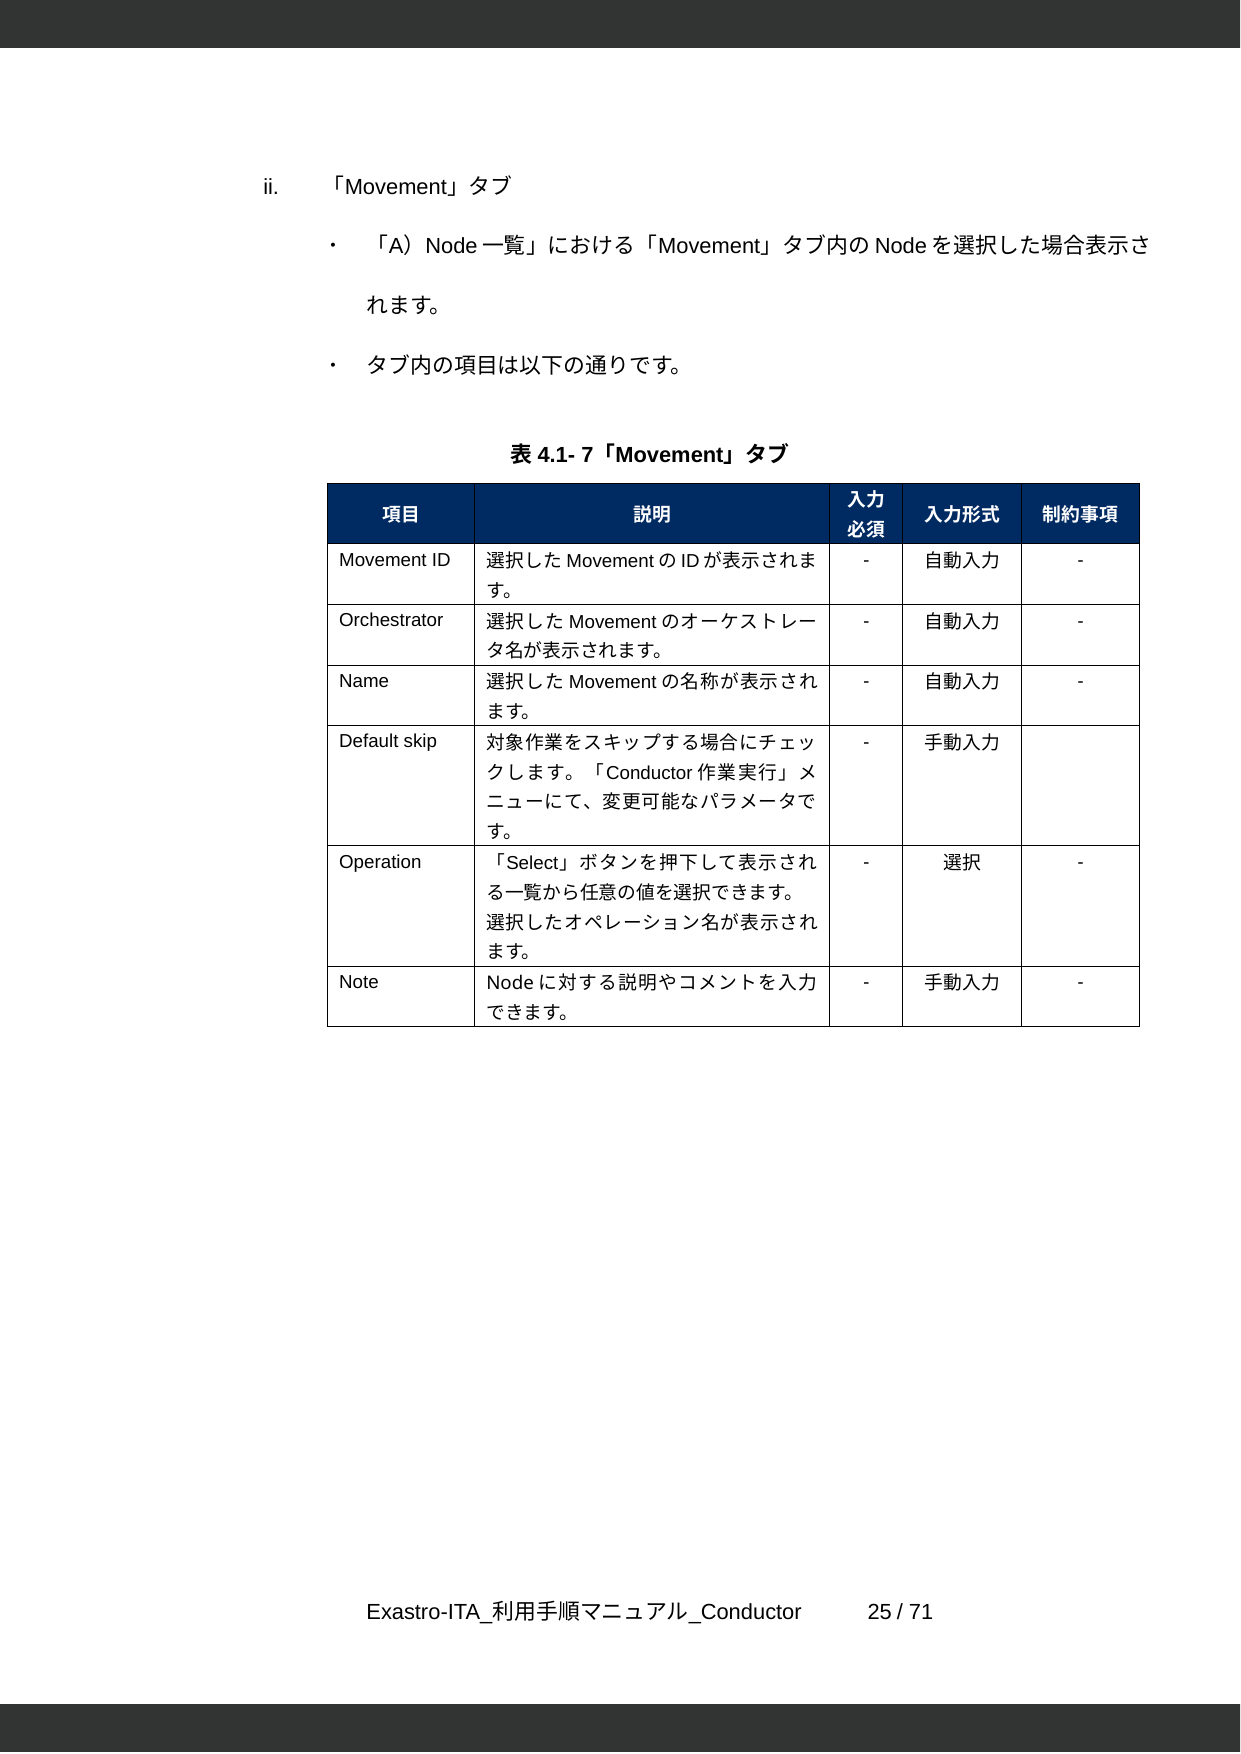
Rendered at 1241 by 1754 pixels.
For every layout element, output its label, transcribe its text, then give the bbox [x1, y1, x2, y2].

text 表 4.1- 7「Movement」タブ [148, 423, 1152, 483]
table_cell - [830, 544, 902, 604]
table_cell 手動入力 [903, 967, 1021, 1026]
table_cell 自動入力 [903, 544, 1021, 604]
table_cell - [830, 967, 902, 1026]
table_cell - [830, 726, 902, 845]
picture [0, 1704, 1241, 1752]
table_cell Note [328, 967, 474, 1026]
table_cell 選択したMovementのIDが表示されます。 [475, 544, 829, 604]
table_cell - [1022, 846, 1139, 966]
table_cell - [1022, 605, 1139, 664]
table_cell 手動入力 [903, 726, 1021, 845]
table_cell - [1022, 666, 1139, 725]
table_header 説明 [475, 484, 829, 543]
table_cell [1022, 726, 1139, 845]
table_cell - [1022, 544, 1139, 604]
table_header 入力 必須 [830, 484, 902, 543]
picture [0, 0, 1241, 48]
table_header 入力形式 [903, 484, 1021, 543]
table_cell 自動入力 [903, 605, 1021, 664]
table_cell Nodeに対する説明やコメントを入力できます。 [475, 967, 829, 1026]
table_cell Orchestrator [328, 605, 474, 664]
list タブ内の項目は以下の通りです。 [323, 334, 1152, 393]
table_cell - [830, 846, 902, 966]
table_cell Movement ID [328, 544, 474, 604]
table_header 制約事項 [1022, 484, 1139, 543]
table_cell 対象作業をスキップする場合にチェックします。「Conductor作業実行」メニューにて、変更可能なパラメータです。 [475, 726, 829, 845]
table_cell 選択したMovementの名称が表示されます。 [475, 666, 829, 725]
table_cell 自動入力 [903, 666, 1021, 725]
table_cell 選択したMovementのオーケストレータ名が表示されます。 [475, 605, 829, 664]
table_cell Name [328, 666, 474, 725]
table_cell 「Select」ボタンを押下して表示される一覧から任意の値を選択できます。 選択したオペレーション名が表示されます。 [475, 846, 829, 966]
table_cell Default skip [328, 726, 474, 845]
list 「A）Node一覧」における「Movement」タブ内のNodeを選択した場合表示されます。 [323, 214, 1152, 334]
table_header 項目 [328, 484, 474, 543]
table_cell 選択 [903, 846, 1021, 966]
table_cell - [830, 666, 902, 725]
table_cell - [830, 605, 902, 664]
table_cell - [1022, 967, 1139, 1026]
list 「Movement」タブ [279, 155, 1152, 214]
table_cell Operation [328, 846, 474, 966]
